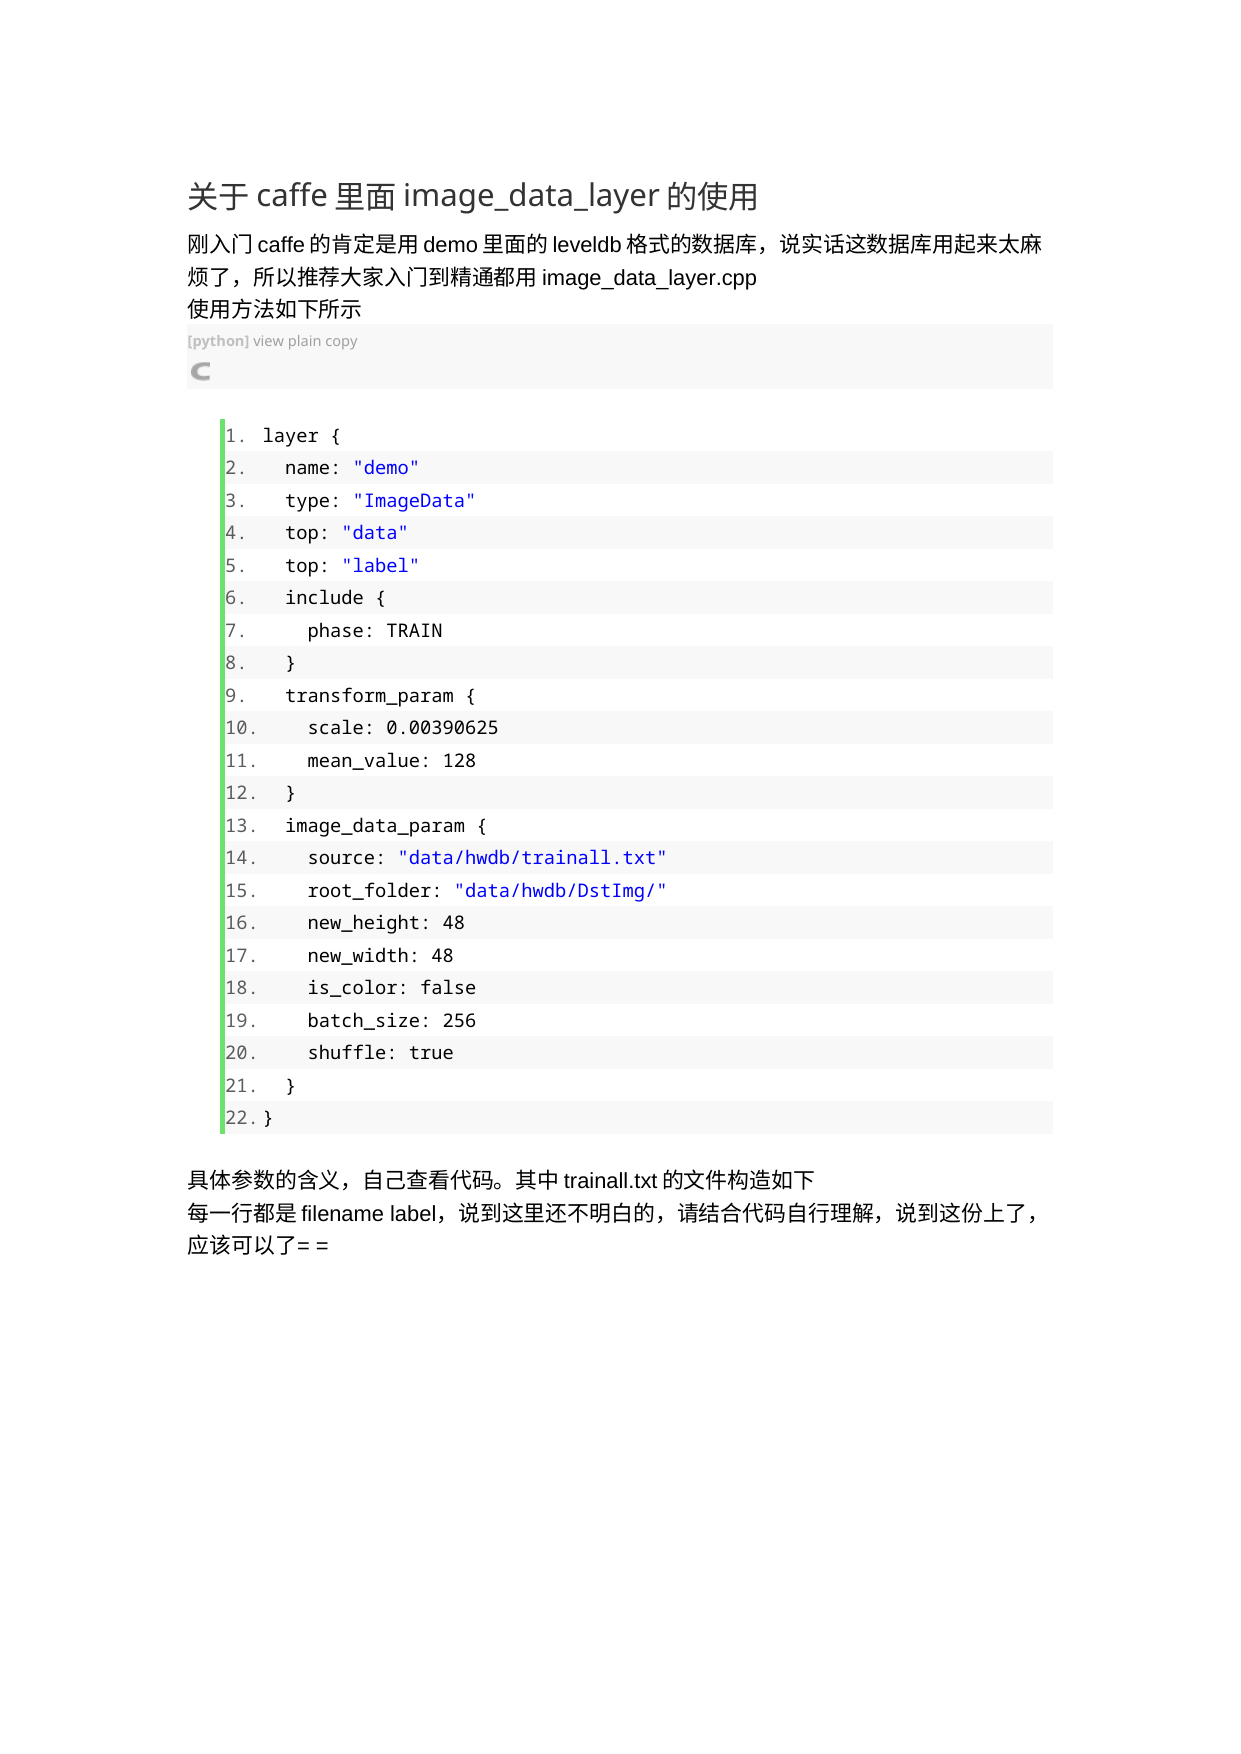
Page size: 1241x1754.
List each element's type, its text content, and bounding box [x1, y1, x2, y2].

list } [225, 1101, 1053, 1134]
list mean_value: 128 [225, 744, 1053, 776]
text 使用方法如下所示 [187, 292, 1053, 324]
list root_folder: "data/hwdb/DstImg/" [225, 874, 1053, 906]
text 具体参数的含义，自己查看代码。其中trainall.txt的文件构造如下 [187, 1163, 1053, 1195]
text [python] view plain copy [187, 324, 1053, 357]
list include { [225, 581, 1053, 614]
list image_data_param { [225, 809, 1053, 841]
list source: "data/hwdb/trainall.txt" [225, 841, 1053, 874]
list shuffle: true [225, 1036, 1053, 1069]
list top: "data" [225, 516, 1053, 549]
picture [191, 361, 210, 381]
list phase: TRAIN [225, 614, 1053, 646]
list type: "ImageData" [225, 484, 1053, 516]
list } [225, 1069, 1053, 1101]
text 刚入门caffe的肯定是用demo里面的leveldb格式的数据库，说实话这数据库用起来太麻烦了，所以推荐大家入门到精通都用image_data_layer.cpp [187, 227, 1053, 292]
list layer { [225, 419, 1053, 451]
list } [225, 776, 1053, 809]
list new_height: 48 [225, 906, 1053, 939]
list new_width: 48 [225, 939, 1053, 971]
text 关于caffe里面image_data_layer的使用 [187, 162, 1053, 227]
list top: "label" [225, 549, 1053, 581]
list batch_size: 256 [225, 1004, 1053, 1036]
list name: "demo" [225, 451, 1053, 484]
list is_color: false [225, 971, 1053, 1004]
text 每一行都是filename label，说到这里还不明白的，请结合代码自行理解，说到这份上了，应该可以了= = [187, 1195, 1053, 1260]
list scale: 0.00390625 [225, 711, 1053, 744]
list } [225, 646, 1053, 679]
list transform_param { [225, 679, 1053, 711]
